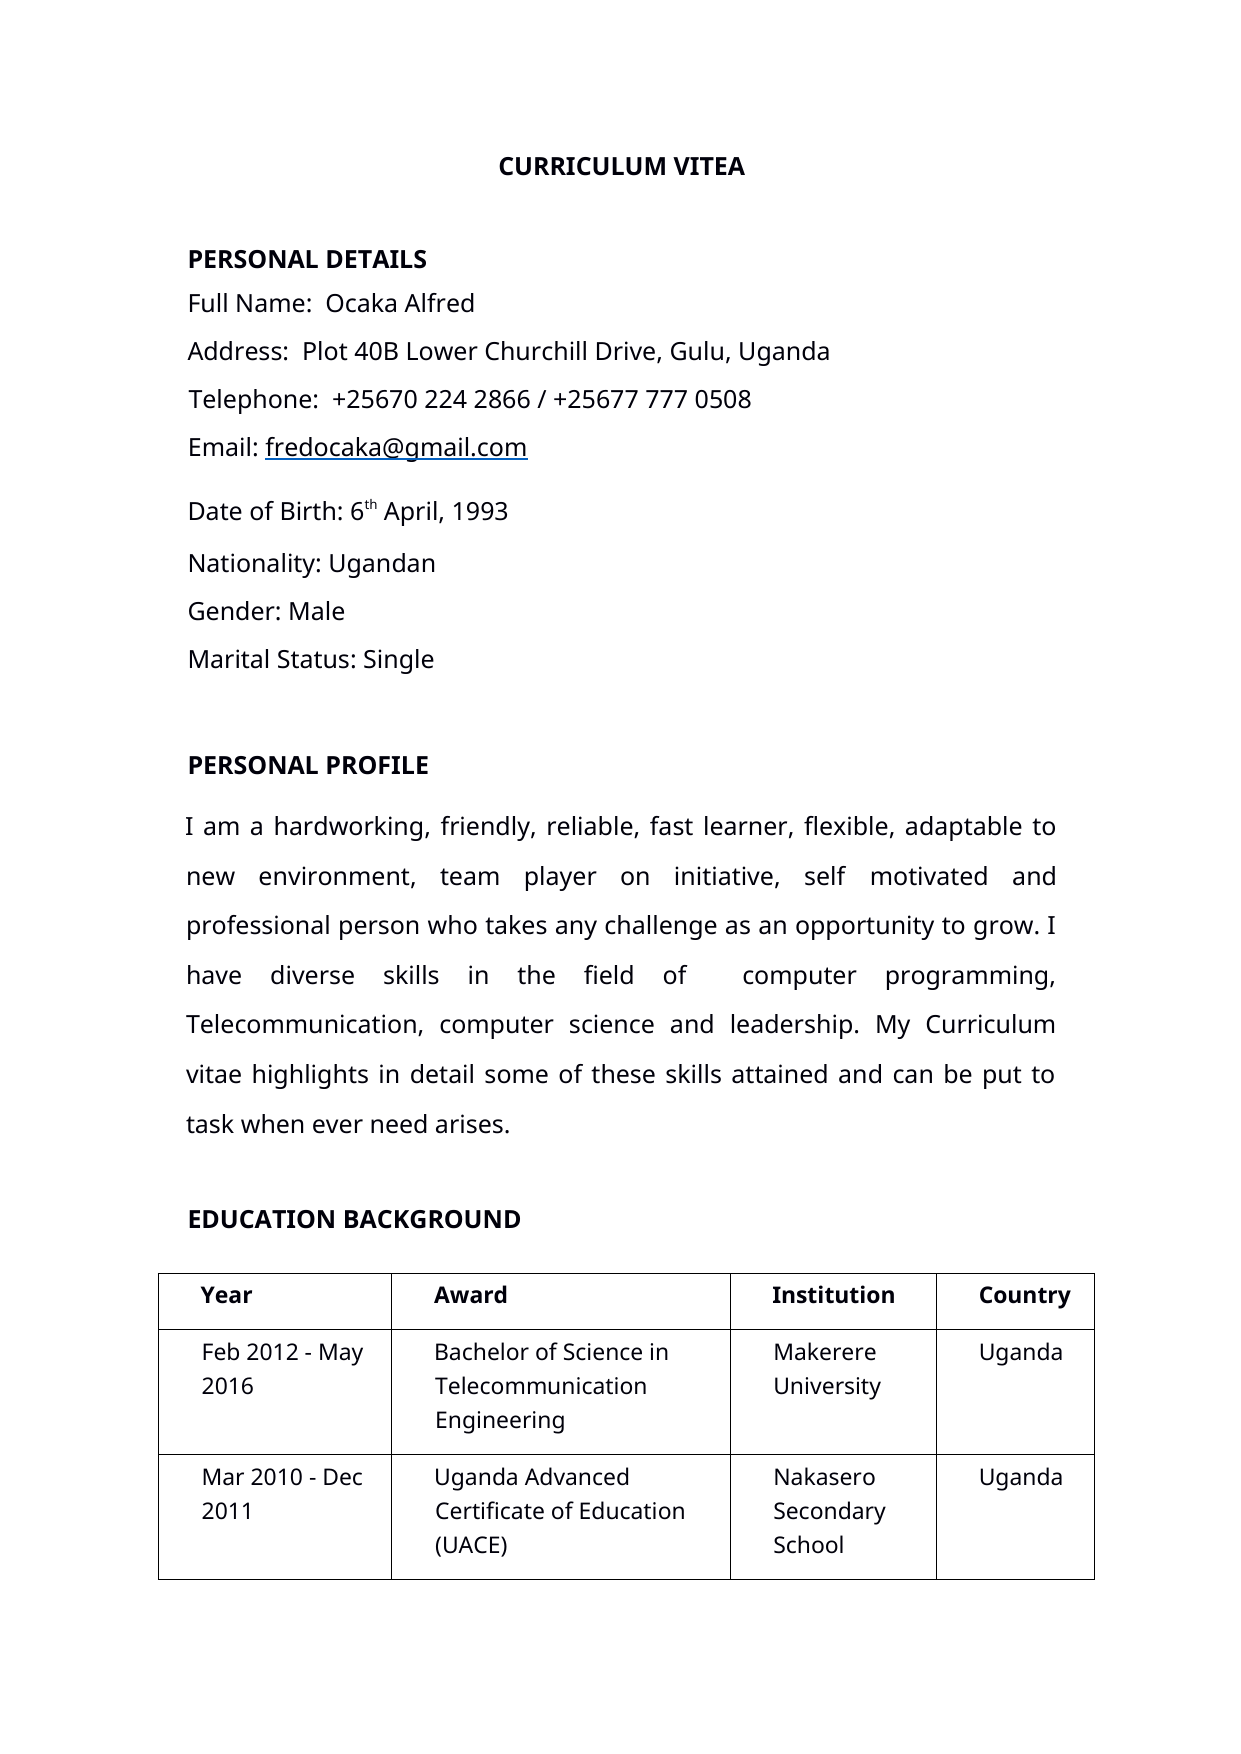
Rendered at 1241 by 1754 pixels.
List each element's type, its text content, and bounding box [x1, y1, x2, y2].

text Full Name: Ocaka Alfred [187, 286, 1087, 320]
table_header Year [159, 1274, 391, 1329]
subtitle EDUCATION BACKGROUND [187, 1202, 1087, 1236]
table_cell Bachelor of Science in Telecommunication Engineering [392, 1330, 730, 1454]
text Gender: Male [187, 594, 1087, 628]
table_cell Nakasero Secondary School [731, 1455, 936, 1579]
text Marital Status: Single [187, 641, 1087, 675]
text Address: Plot 40B Lower Churchill Drive, Gulu, Uganda Telephone: +25670 224 2866 / +25677 777 0508 [187, 333, 924, 415]
table_cell Uganda [937, 1330, 1094, 1454]
table_header Country [937, 1274, 1094, 1329]
text CURRICULUM VITEA [156, 149, 1087, 183]
table_cell Mar 2010 - Dec 2011 [159, 1455, 391, 1579]
text Date of Birth: 6th April, 1993 [187, 493, 1087, 527]
subtitle PERSONAL PROFILE [187, 747, 1087, 782]
table_header Award [392, 1274, 730, 1329]
table_header Institution [731, 1274, 936, 1329]
text Nationality: Ugandan [187, 546, 1087, 580]
text Email: fredocaka@gmail.com [188, 429, 1087, 463]
table_cell Feb 2012 - May 2016 [159, 1330, 391, 1454]
subtitle PERSONAL DETAILS [187, 241, 1087, 276]
table_cell Uganda Advanced Certificate of Education (UACE) [392, 1455, 730, 1579]
text I am a hardworking, friendly, reliable, fast learner, flexible, adaptable to new environment, team player on initiative, self motivated and professional person who takes any challenge as an opportunity to grow. I have diverse skills in the field of computer programming, Telecommunication, computer science and leadership. My Curriculum vitae highlights in detail some of these skills attained and can be put to task when ever need arises. [185, 808, 1057, 1141]
table_cell Makerere University [731, 1330, 936, 1454]
table_cell Uganda [937, 1455, 1094, 1579]
